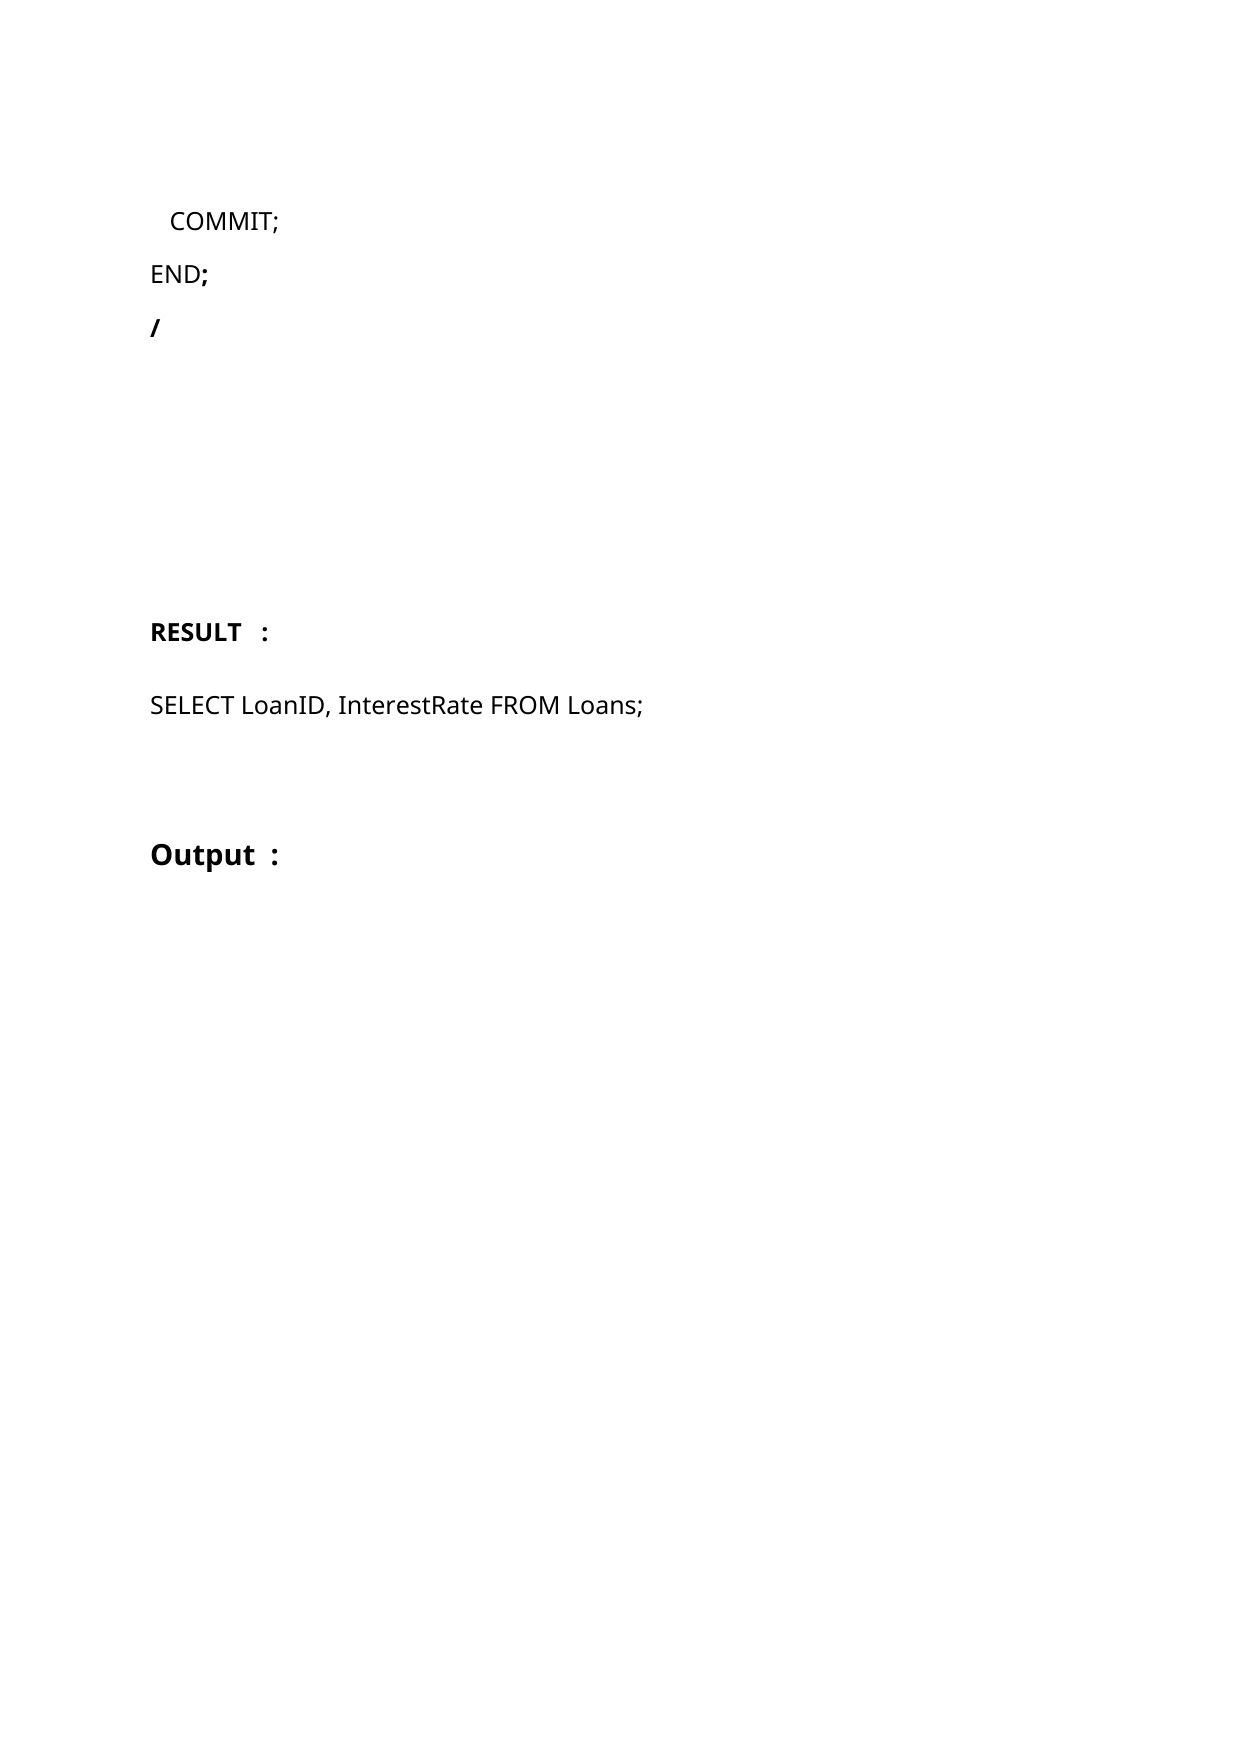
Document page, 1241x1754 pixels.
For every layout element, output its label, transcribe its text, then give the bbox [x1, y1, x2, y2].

text RESULT : SELECT LoanID, InterestRate FROM Loans; [150, 577, 1090, 722]
text END; [150, 257, 1090, 291]
text / [150, 310, 1090, 344]
text Output : [150, 834, 1090, 916]
text COMMIT; [150, 203, 1090, 237]
